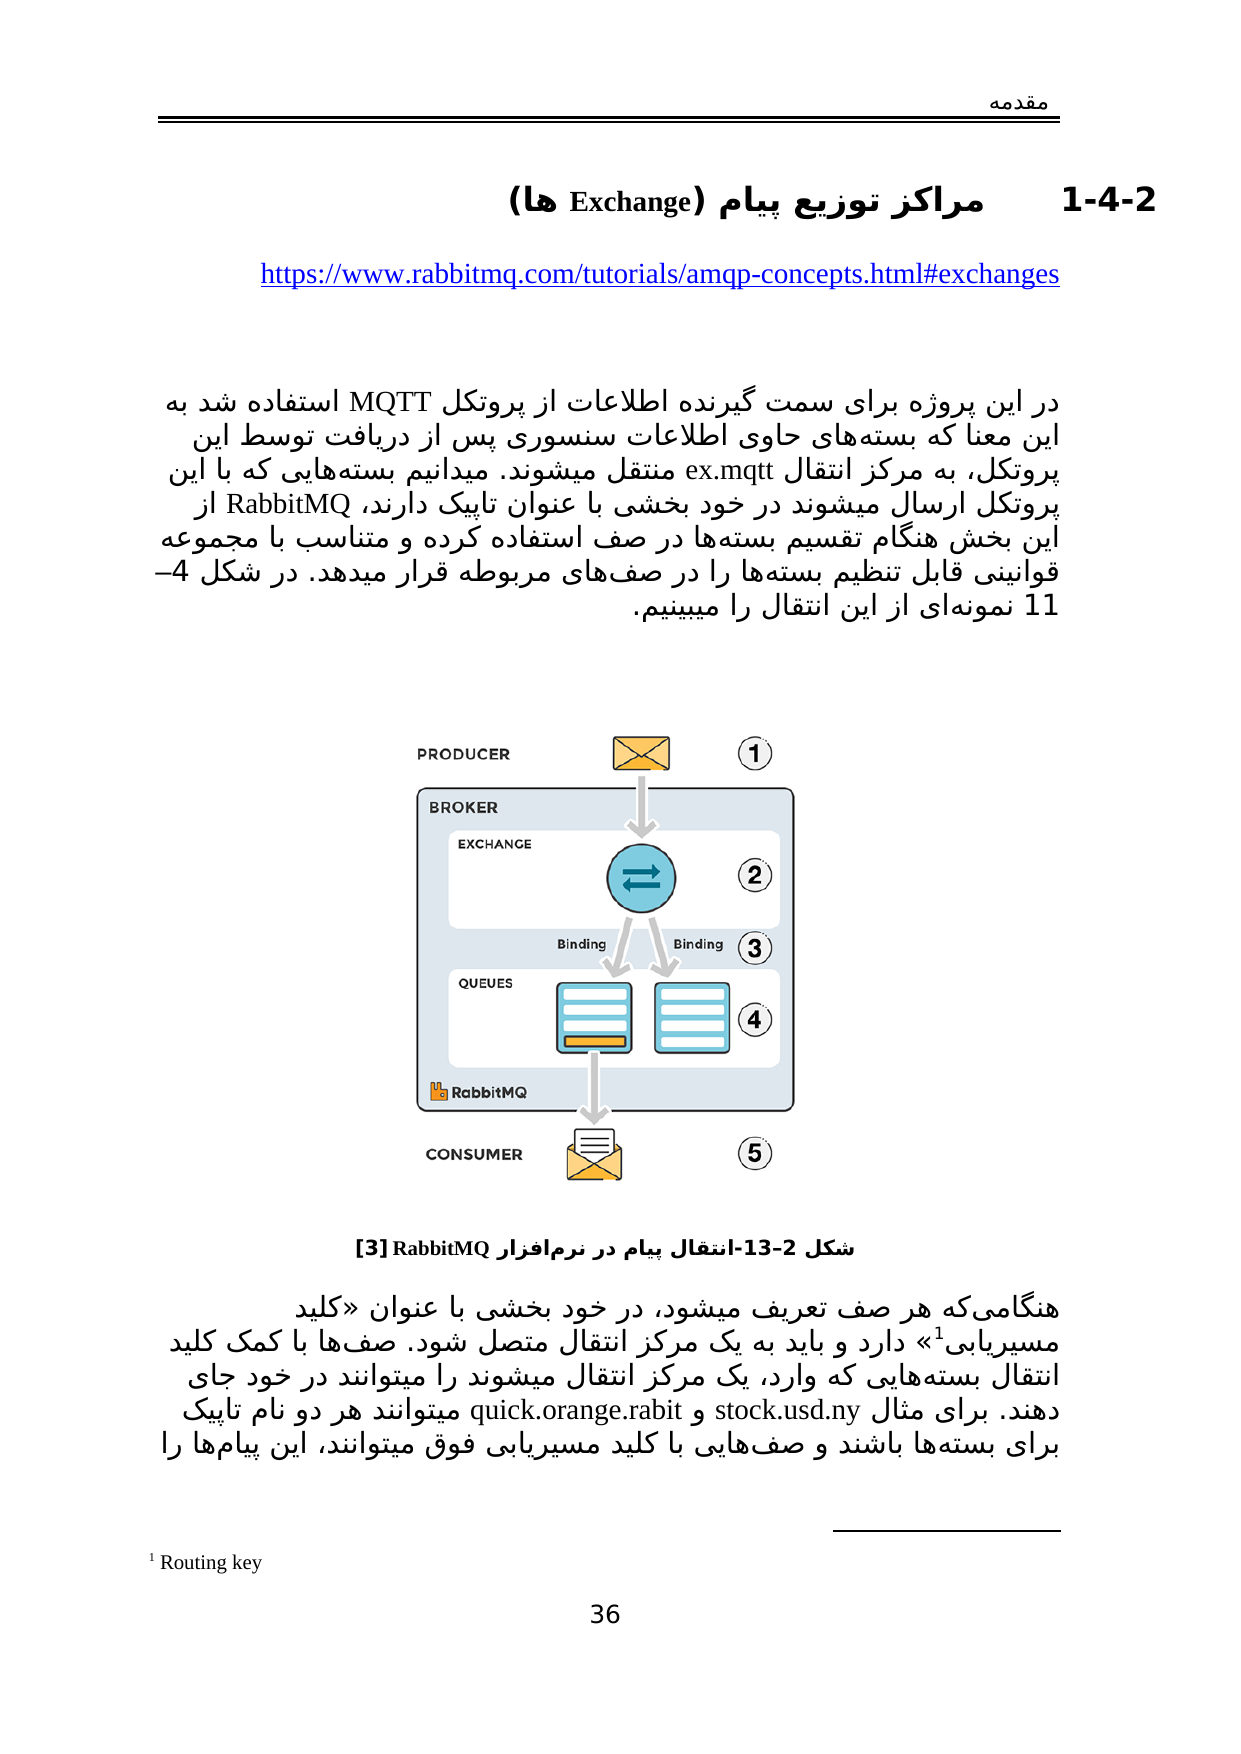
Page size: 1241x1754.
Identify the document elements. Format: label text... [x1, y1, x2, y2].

subtitle مراکز توزیع پیام (Exchange ها) [150, 180, 1060, 219]
text https://www.rabbitmq.com/tutorials/amqp-concepts.html#exchanges [150, 257, 1060, 290]
picture [381, 715, 829, 1206]
text در این پروژه برای سمت گیرنده اطلاعات از پروتکل MQTT استفاده شد به این معنا که بسته‌های حاوی اطلاعات سنسوری پس از دریافت توسط این پروتکل، به مرکز انتقال ex.mqtt منتقل میشوند. میدانیم بسته‌هایی که با این پروتکل ارسال میشوند در خود بخشی با عنوان تاپیک دارند، RabbitMQ از این بخش هنگام تقسیم بسته‌ها در صف استفاده کرده و متناسب با مجموعه قوانینی قابل تنظیم بسته‌ها را در صف‌های مربوطه قرار میدهد. در شکل ‏4–11 نمونه‌ای از این انتقال را میبینیم. [150, 384, 1060, 622]
text شکل ‏2–11-انتقال پیام در نرم‌افزار RabbitMQ [150, 1236, 1060, 1260]
